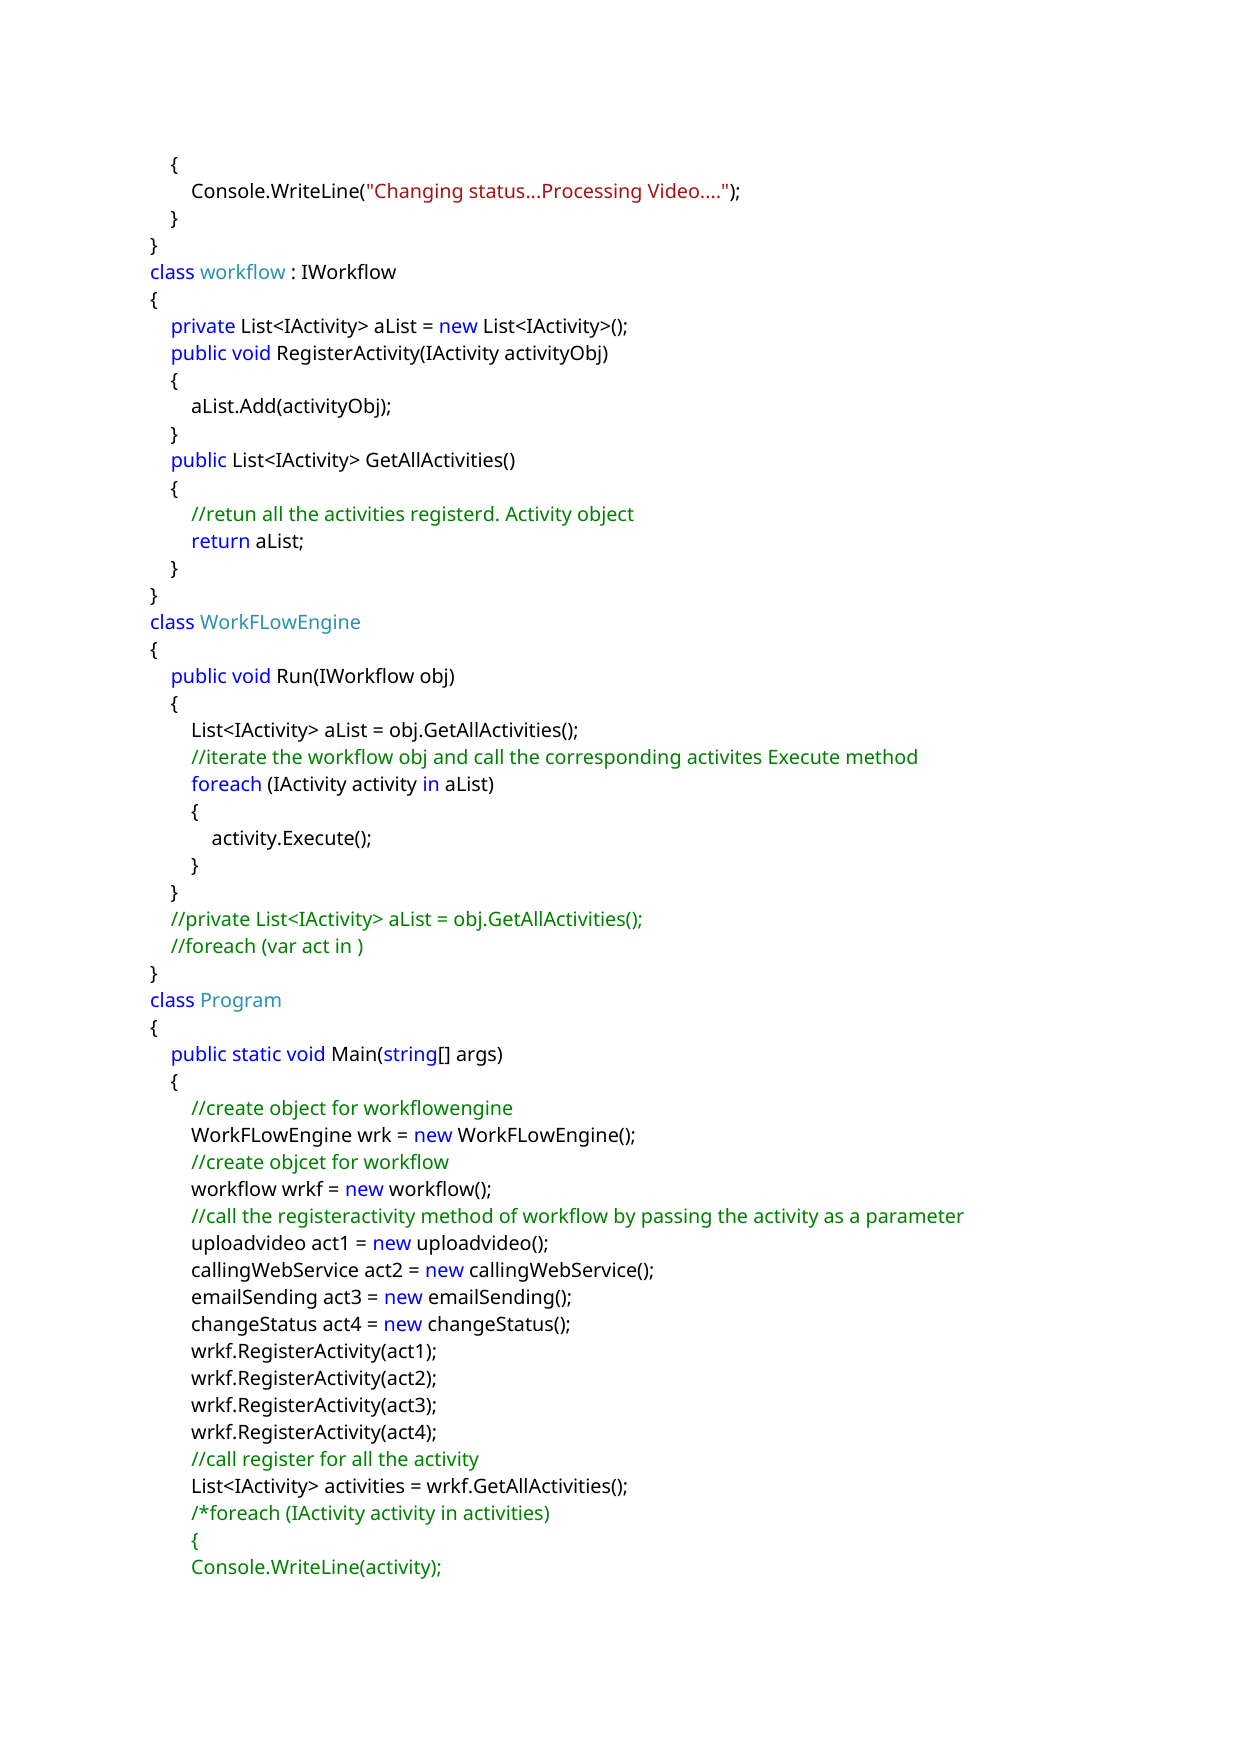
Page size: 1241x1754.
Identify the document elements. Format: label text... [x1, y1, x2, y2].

text public void Run(IWorkflow obj) [150, 663, 1090, 689]
text { [150, 1067, 1090, 1094]
text //create object for workflowengine [150, 1094, 1090, 1121]
text activity.Execute(); [150, 824, 1090, 851]
text class workflow : IWorkflow [150, 258, 1090, 285]
text } [150, 555, 1090, 582]
text public List<IActivity> GetAllActivities() [150, 447, 1090, 474]
text { [150, 285, 1090, 312]
text } [150, 582, 1090, 609]
text wrkf.RegisterActivity(act2); [150, 1364, 1090, 1391]
text List<IActivity> activities = wrkf.GetAllActivities(); [150, 1472, 1090, 1499]
text } [150, 420, 1090, 447]
text } [150, 231, 1090, 258]
text } [150, 959, 1090, 986]
text foreach (IActivity activity in aList) [150, 771, 1090, 797]
text Console.WriteLine("Changing status...Processing Video...."); [150, 177, 1090, 204]
text public void RegisterActivity(IActivity activityObj) [150, 339, 1090, 366]
text wrkf.RegisterActivity(act4); [150, 1418, 1090, 1445]
text { [150, 474, 1090, 501]
text { [150, 636, 1090, 663]
text //iterate the workflow obj and call the corresponding activites Execute method [150, 743, 1090, 771]
text { [150, 366, 1090, 393]
text { [150, 1526, 1090, 1553]
text uploadvideo act1 = new uploadvideo(); [150, 1229, 1090, 1256]
text private List<IActivity> aList = new List<IActivity>(); [150, 312, 1090, 339]
text { [150, 150, 1090, 177]
text { [150, 797, 1090, 824]
text callingWebService act2 = new callingWebService(); [150, 1256, 1090, 1283]
text //foreach (var act in ) [150, 932, 1090, 959]
text //create objcet for workflow [150, 1148, 1090, 1175]
text class WorkFLowEngine [150, 609, 1090, 636]
text class Program [150, 986, 1090, 1013]
text //retun all the activities registerd. Activity object [150, 501, 1090, 528]
text } [150, 851, 1090, 878]
text /*foreach (IActivity activity in activities) [150, 1499, 1090, 1526]
text //call the registeractivity method of workflow by passing the activity as a parameter [150, 1202, 1090, 1229]
text aList.Add(activityObj); [150, 393, 1090, 420]
text public static void Main(string[] args) [150, 1040, 1090, 1067]
text //private List<IActivity> aList = obj.GetAllActivities(); [150, 905, 1090, 932]
text changeStatus act4 = new changeStatus(); [150, 1310, 1090, 1337]
text { [150, 1013, 1090, 1040]
text } [150, 204, 1090, 231]
text //call register for all the activity [150, 1445, 1090, 1472]
text } [150, 878, 1090, 905]
text List<IActivity> aList = obj.GetAllActivities(); [150, 717, 1090, 743]
text return aList; [150, 528, 1090, 555]
text WorkFLowEngine wrk = new WorkFLowEngine(); [150, 1121, 1090, 1148]
text wrkf.RegisterActivity(act1); [150, 1337, 1090, 1364]
text { [150, 689, 1090, 717]
text wrkf.RegisterActivity(act3); [150, 1391, 1090, 1418]
text Console.WriteLine(activity); [150, 1553, 1090, 1580]
text emailSending act3 = new emailSending(); [150, 1283, 1090, 1310]
text workflow wrkf = new workflow(); [150, 1175, 1090, 1202]
